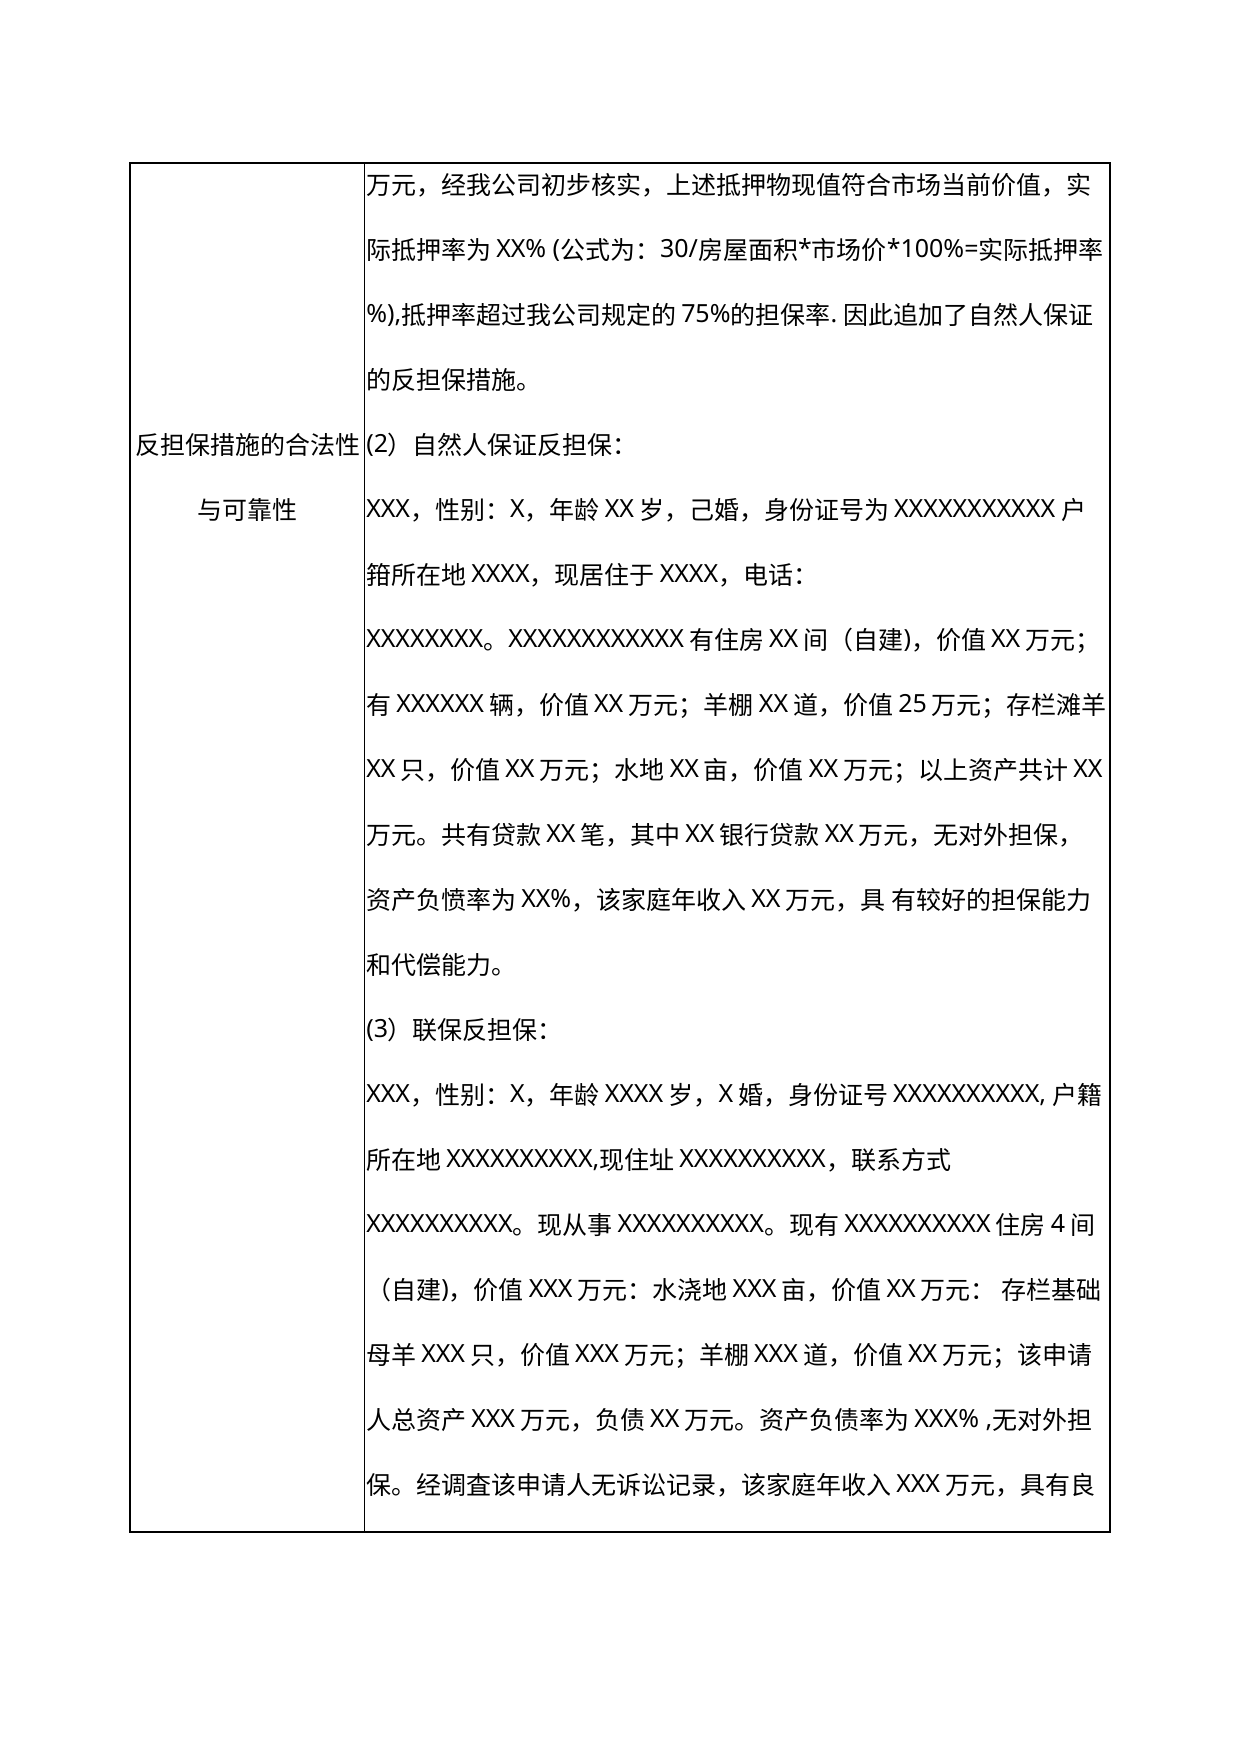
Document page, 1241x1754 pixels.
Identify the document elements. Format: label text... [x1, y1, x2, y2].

table_cell 反担保措施的合法性与可靠性 [131, 164, 364, 1531]
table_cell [365, 164, 1109, 1531]
